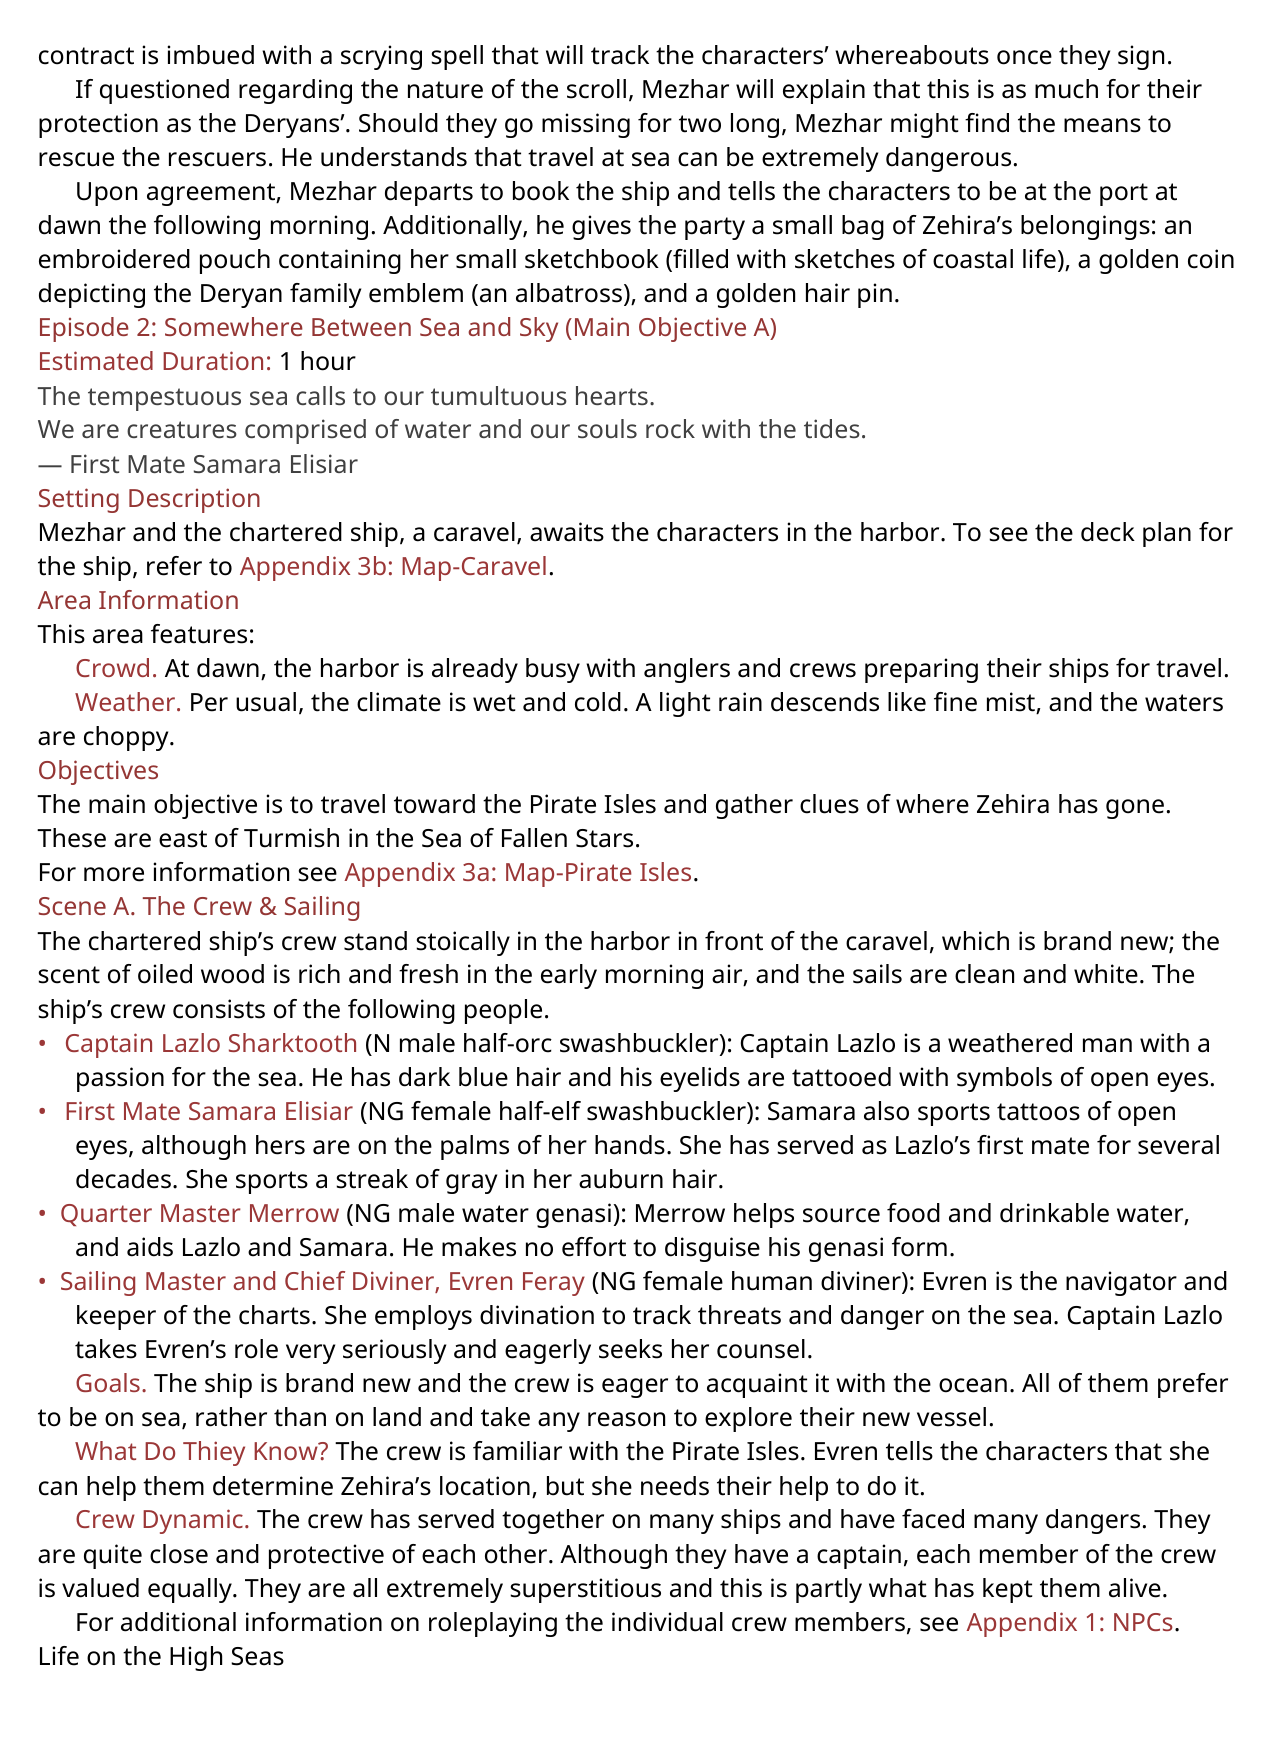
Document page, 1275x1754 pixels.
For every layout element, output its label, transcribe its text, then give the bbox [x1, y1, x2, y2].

text Crowd. At dawn, the harbor is already busy with anglers and crews preparing their ships for travel. [37, 651, 1237, 685]
text We are creatures comprised of water and our souls rock with the tides. [37, 412, 1237, 446]
text Mezhar and the chartered ship, a caravel, awaits the characters in the harbor. To see the deck plan for the ship, refer to Appendix 3b: Map-Caravel. [37, 514, 1237, 582]
text The chartered ship’s crew stand stoically in the harbor in front of the caravel, which is brand new; the scent of oiled wood is rich and fresh in the early morning air, and the sails are clean and white. The ship’s crew consists of the following people. [37, 923, 1237, 1025]
text Life on the High Seas [37, 1638, 1237, 1672]
text Setting Description [37, 480, 1237, 514]
text If questioned regarding the nature of the scroll, Mezhar will explain that this is as much for their protection as the Deryans’. Should they go missing for two long, Mezhar might find the means to rescue the rescuers. He understands that travel at sea can be extremely dangerous. [37, 72, 1237, 174]
text • First Mate Samara Elisiar (NG female half-elf swashbuckler): Samara also sports tattoos of open eyes, although hers are on the palms of her hands. She has served as Lazlo’s first mate for several decades. She sports a streak of gray in her auburn hair. [37, 1093, 1237, 1196]
text Estimated Duration: 1 hour [37, 344, 1237, 378]
text • Quarter Master Merrow (NG male water genasi): Merrow helps source food and drinkable water, and aids Lazlo and Samara. He makes no effort to disguise his genasi form. [37, 1196, 1237, 1264]
text • Captain Lazlo Sharktooth (N male half-orc swashbuckler): Captain Lazlo is a weathered man with a passion for the sea. He has dark blue hair and his eyelids are tattooed with symbols of open eyes. [37, 1025, 1237, 1093]
text The main objective is to travel toward the Pirate Isles and gather clues of where Zehira has gone. These are east of Turmish in the Sea of Fallen Stars. [37, 787, 1237, 855]
text Weather. Per usual, the climate is wet and cold. A light rain descends like fine mist, and the waters are choppy. [37, 685, 1237, 753]
text — First Mate Samara Elisiar [37, 446, 1237, 480]
text Goals. The ship is brand new and the crew is eager to acquaint it with the ocean. All of them prefer to be on sea, rather than on land and take any reason to explore their new vessel. [37, 1366, 1237, 1434]
text • Sailing Master and Chief Diviner, Evren Feray (NG female human diviner): Evren is the navigator and keeper of the charts. She employs divination to track threats and danger on the sea. Captain Lazlo takes Evren’s role very seriously and eagerly seeks her counsel. [37, 1264, 1237, 1366]
text For more information see Appendix 3a: Map-Pirate Isles. [37, 855, 1237, 889]
text What Do Thiey Know? The crew is familiar with the Pirate Isles. Evren tells the characters that she can help them determine Zehira’s location, but she needs their help to do it. [37, 1434, 1237, 1502]
text Scene A. The Crew & Sailing [37, 889, 1237, 923]
text Upon agreement, Mezhar departs to book the ship and tells the characters to be at the port at dawn the following morning. Additionally, he gives the party a small bag of Zehira’s belongings: an embroidered pouch containing her small sketchbook (filled with sketches of coastal life), a golden coin depicting the Deryan family emblem (an albatross), and a golden hair pin. [37, 174, 1237, 310]
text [37, 37, 1237, 72]
text Crew Dynamic. The crew has served together on many ships and have faced many dangers. They are quite close and protective of each other. Although they have a captain, each member of the crew is valued equally. They are all extremely superstitious and this is partly what has kept them alive. [37, 1502, 1237, 1604]
text Objectives [37, 753, 1237, 787]
text For additional information on roleplaying the individual crew members, see Appendix 1: NPCs. [37, 1604, 1237, 1638]
text Area Information [37, 582, 1237, 617]
text The tempestuous sea calls to our tumultuous hearts. [37, 378, 1237, 412]
text Episode 2: Somewhere Between Sea and Sky (Main Objective A) [37, 310, 1237, 344]
text This area features: [37, 617, 1237, 651]
